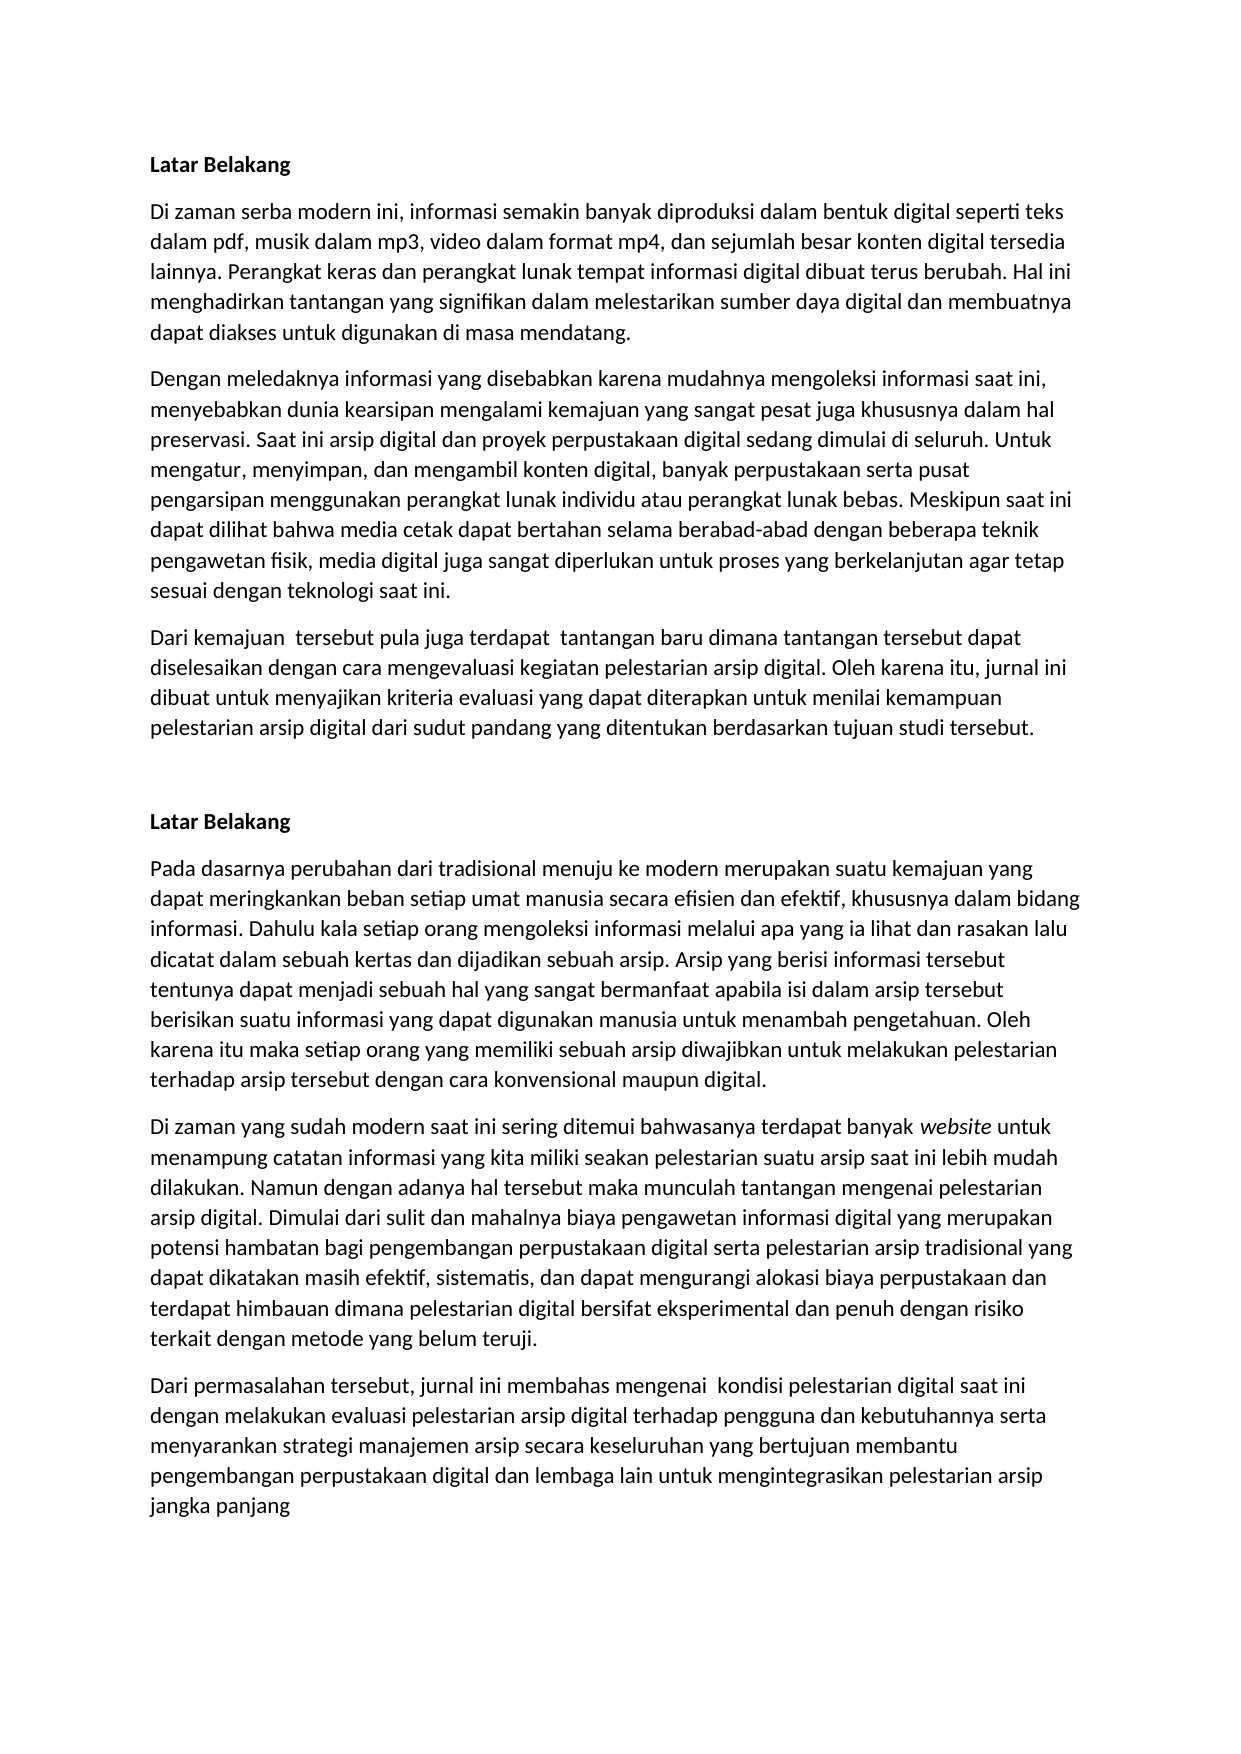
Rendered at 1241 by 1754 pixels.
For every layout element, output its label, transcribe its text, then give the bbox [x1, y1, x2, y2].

text Dari permasalahan tersebut, jurnal ini membahas mengenai kondisi pelestarian digital saat ini dengan melakukan evaluasi pelestarian arsip digital terhadap pengguna dan kebutuhannya serta menyarankan strategi manajemen arsip secara keseluruhan yang bertujuan membantu pengembangan perpustakaan digital dan lembaga lain untuk mengintegrasikan pelestarian arsip jangka panjang [150, 1371, 1090, 1520]
text Dari kemajuan tersebut pula juga terdapat tantangan baru dimana tantangan tersebut dapat diselesaikan dengan cara mengevaluasi kegiatan pelestarian arsip digital. Oleh karena itu, jurnal ini dibuat untuk menyajikan kriteria evaluasi yang dapat diterapkan untuk menilai kemampuan pelestarian arsip digital dari sudut pandang yang ditentukan berdasarkan tujuan studi tersebut. [150, 623, 1090, 742]
text Dengan meledaknya informasi yang disebabkan karena mudahnya mengoleksi informasi saat ini, menyebabkan dunia kearsipan mengalami kemajuan yang sangat pesat juga khususnya dalam hal preservasi. Saat ini arsip digital dan proyek perpustakaan digital sedang dimulai di seluruh. Untuk mengatur, menyimpan, dan mengambil konten digital, banyak perpustakaan serta pusat pengarsipan menggunakan perangkat lunak individu atau perangkat lunak bebas. Meskipun saat ini dapat dilihat bahwa media cetak dapat bertahan selama berabad-abad dengan beberapa teknik pengawetan fisik, media digital juga sangat diperlukan untuk proses yang berkelanjutan agar tetap sesuai dengan teknologi saat ini. [150, 364, 1090, 604]
text Pada dasarnya perubahan dari tradisional menuju ke modern merupakan suatu kemajuan yang dapat meringkankan beban setiap umat manusia secara efisien dan efektif, khususnya dalam bidang informasi. Dahulu kala setiap orang mengoleksi informasi melalui apa yang ia lihat dan rasakan lalu dicatat dalam sebuah kertas dan dijadikan sebuah arsip. Arsip yang berisi informasi tersebut tentunya dapat menjadi sebuah hal yang sangat bermanfaat apabila isi dalam arsip tersebut berisikan suatu informasi yang dapat digunakan manusia untuk menambah pengetahuan. Oleh karena itu maka setiap orang yang memiliki sebuah arsip diwajibkan untuk melakukan pelestarian terhadap arsip tersebut dengan cara konvensional maupun digital. [150, 854, 1090, 1094]
text Di zaman serba modern ini, informasi semakin banyak diproduksi dalam bentuk digital seperti teks dalam pdf, musik dalam mp3, video dalam format mp4, dan sejumlah besar konten digital tersedia lainnya. Perangkat keras dan perangkat lunak tempat informasi digital dibuat terus berubah. Hal ini menghadirkan tantangan yang signifikan dalam melestarikan sumber daya digital dan membuatnya dapat diakses untuk digunakan di masa mendatang. [150, 197, 1090, 346]
text Latar Belakang [150, 150, 1090, 178]
text Latar Belakang [150, 807, 1090, 835]
text Di zaman yang sudah modern saat ini sering ditemui bahwasanya terdapat banyak website untuk menampung catatan informasi yang kita miliki seakan pelestarian suatu arsip saat ini lebih mudah dilakukan. Namun dengan adanya hal tersebut maka munculah tantangan mengenai pelestarian arsip digital. Dimulai dari sulit dan mahalnya biaya pengawetan informasi digital yang merupakan potensi hambatan bagi pengembangan perpustakaan digital serta pelestarian arsip tradisional yang dapat dikatakan masih efektif, sistematis, dan dapat mengurangi alokasi biaya perpustakaan dan terdapat himbauan dimana pelestarian digital bersifat eksperimental dan penuh dengan risiko terkait dengan metode yang belum teruji. [150, 1112, 1090, 1352]
